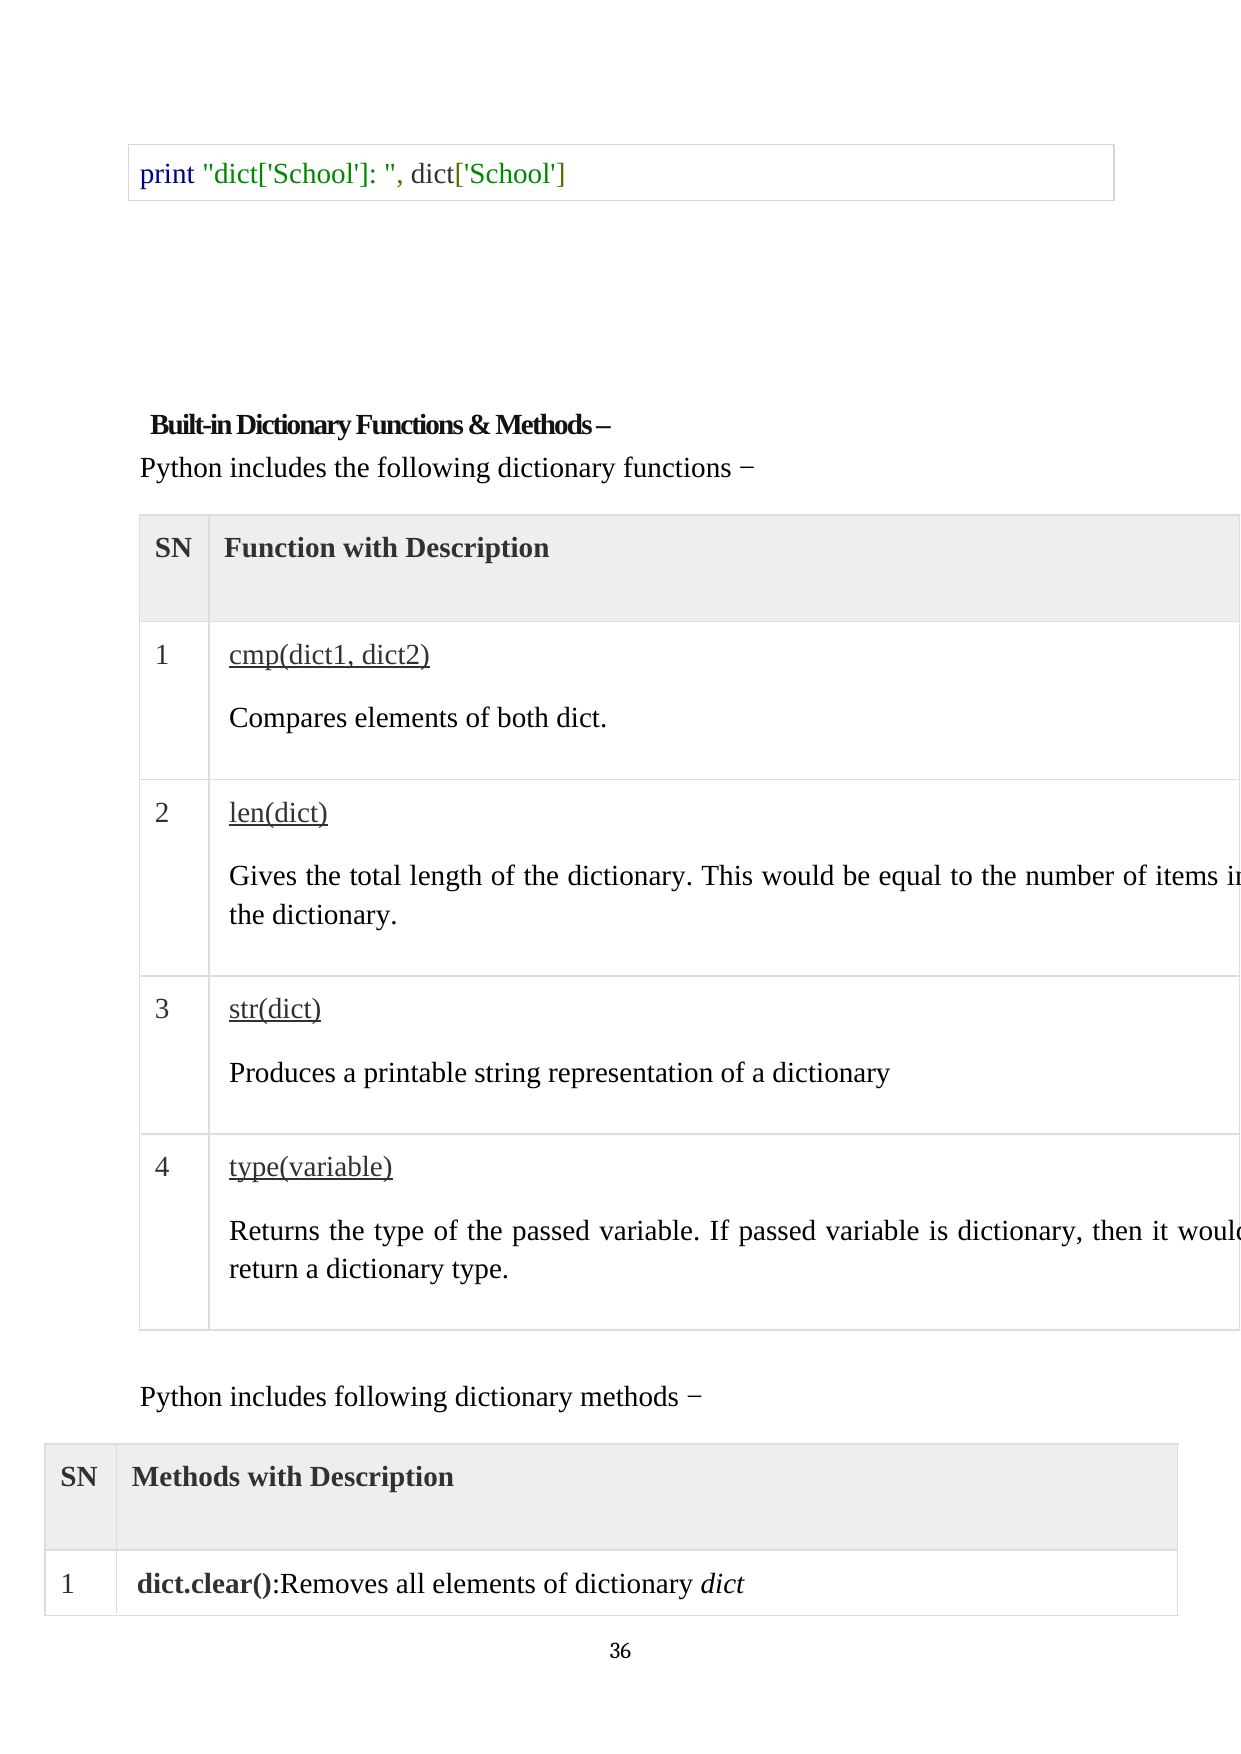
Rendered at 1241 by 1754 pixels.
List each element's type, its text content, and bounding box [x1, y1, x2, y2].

table_cell 1 [140, 622, 208, 778]
subtitle Built-in Dictionary Functions & Methods – [150, 407, 1098, 441]
table_cell 1 [46, 1551, 116, 1614]
table_cell cmp(dict1, dict2) Compares elements of both dict. [210, 622, 1239, 778]
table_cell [117, 1551, 1177, 1614]
text Python includes following dictionary methods − [139, 1379, 1098, 1413]
table_cell 2 [140, 780, 208, 975]
table_header SN [140, 516, 208, 621]
table_header Function with Description [210, 516, 1239, 621]
text print "dict['School']: ", dict['School'] [129, 145, 1113, 200]
table_cell 4 [140, 1134, 208, 1329]
table_header SN [46, 1445, 116, 1549]
table_cell type(variable) Returns the type of the passed variable. If passed variable is dictionary, then it would return a dictionary type. [210, 1135, 1239, 1329]
table_cell str(dict) Produces a printable string representation of a dictionary [210, 977, 1239, 1133]
table_cell len(dict) Gives the total length of the dictionary. This would be equal to the number of items in the dictionary. [210, 780, 1239, 975]
table_header Methods with Description [117, 1445, 1177, 1549]
table_cell 3 [140, 976, 208, 1133]
text Python includes the following dictionary functions − [139, 451, 1098, 484]
